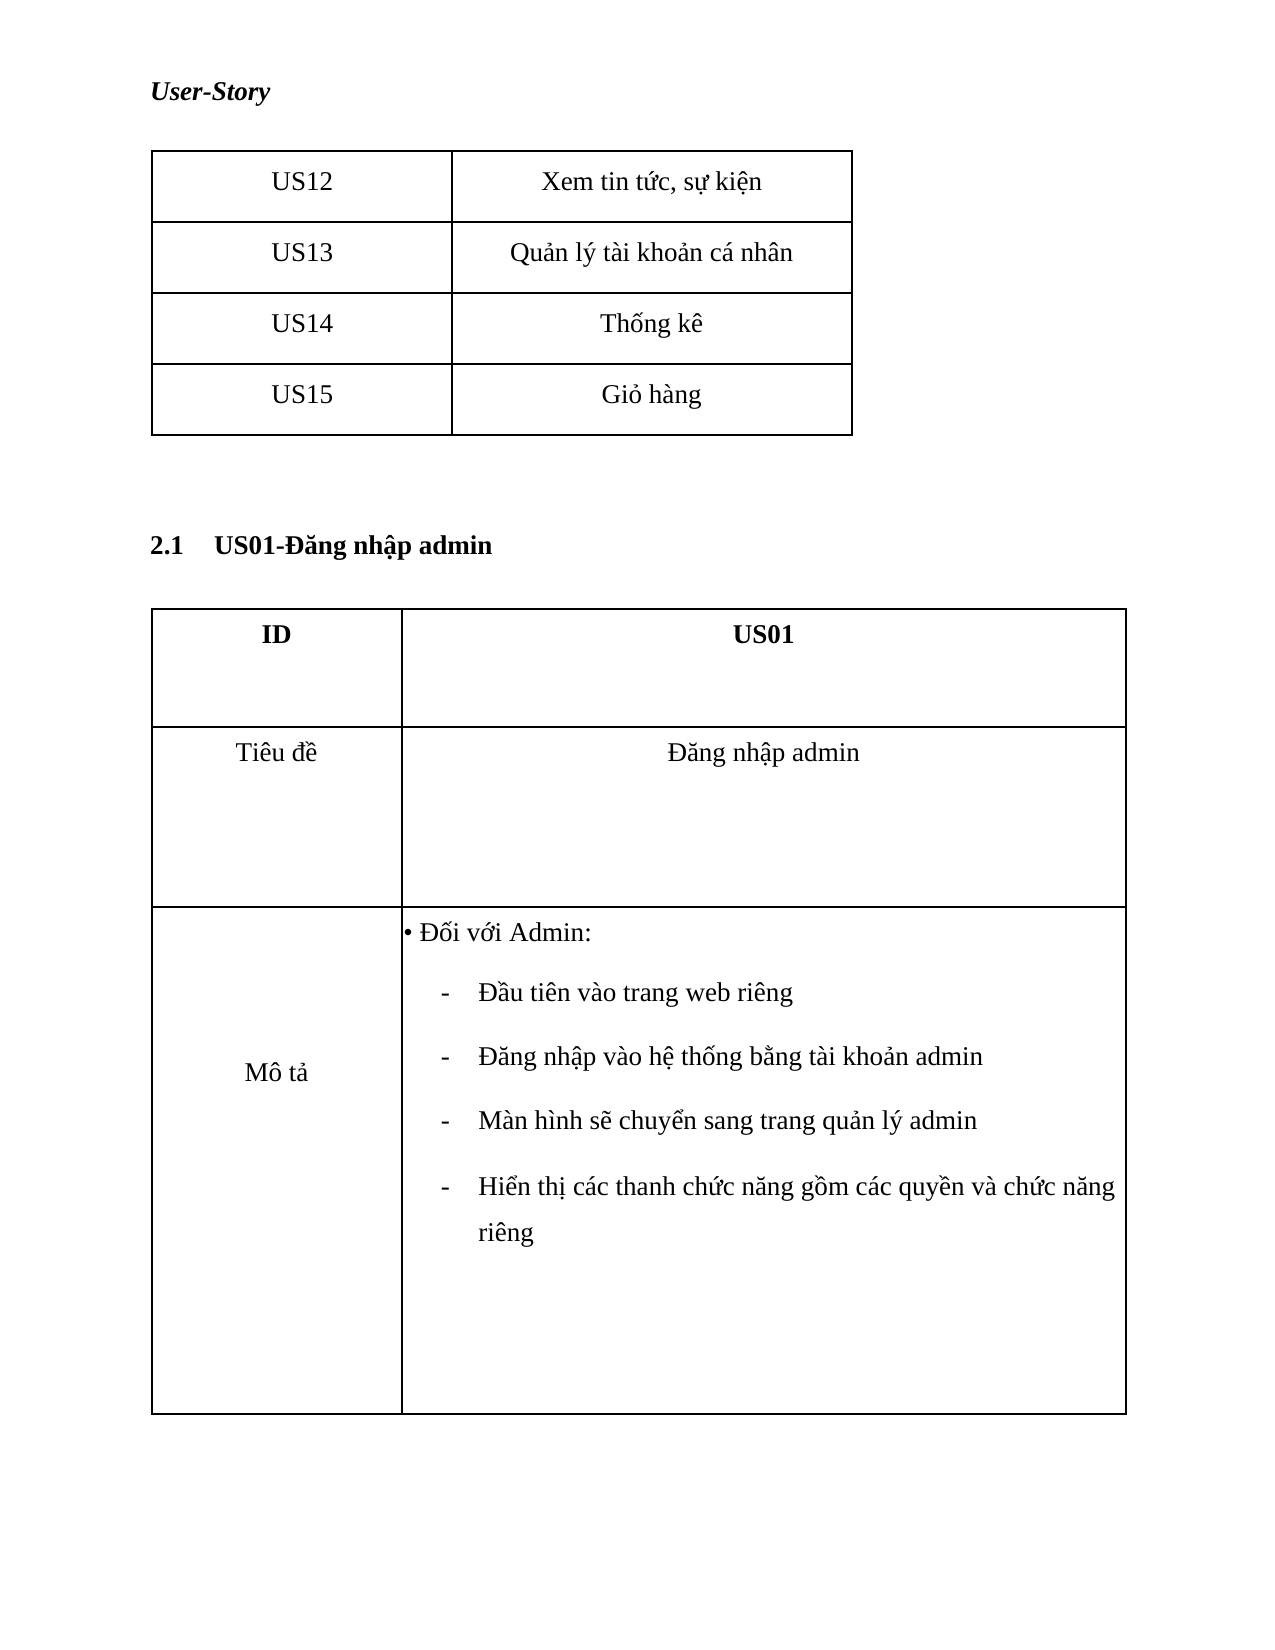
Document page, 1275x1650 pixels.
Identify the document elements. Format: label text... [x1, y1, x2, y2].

table_header US01 [403, 610, 1125, 726]
table_cell US14 [153, 294, 451, 363]
table_cell US12 [153, 152, 451, 221]
table_cell Đăng nhập admin [403, 728, 1125, 906]
table_cell • Đối với Admin: Đầu tiên vào trang web riêng Đăng nhập vào hệ thống bằng tài khoản admin Màn hình sẽ chuyển sang trang quản lý admin Hiển thị các thanh chức năng gồm các quyền và chức năng riêng [403, 908, 1125, 1413]
subtitle 2.1 US01-Đăng nhập admin [150, 529, 1125, 561]
table_cell US13 [153, 223, 451, 292]
table_cell Giỏ hàng [453, 365, 851, 434]
table_cell US15 [153, 365, 451, 434]
table_cell Xem tin tức, sự kiện [453, 152, 851, 221]
table_cell Thống kê [453, 294, 851, 363]
table_header ID [153, 610, 401, 726]
table_cell Tiêu đề [153, 728, 401, 906]
table_cell Quản lý tài khoản cá nhân [453, 223, 851, 292]
table_cell Mô tả [153, 908, 401, 1413]
